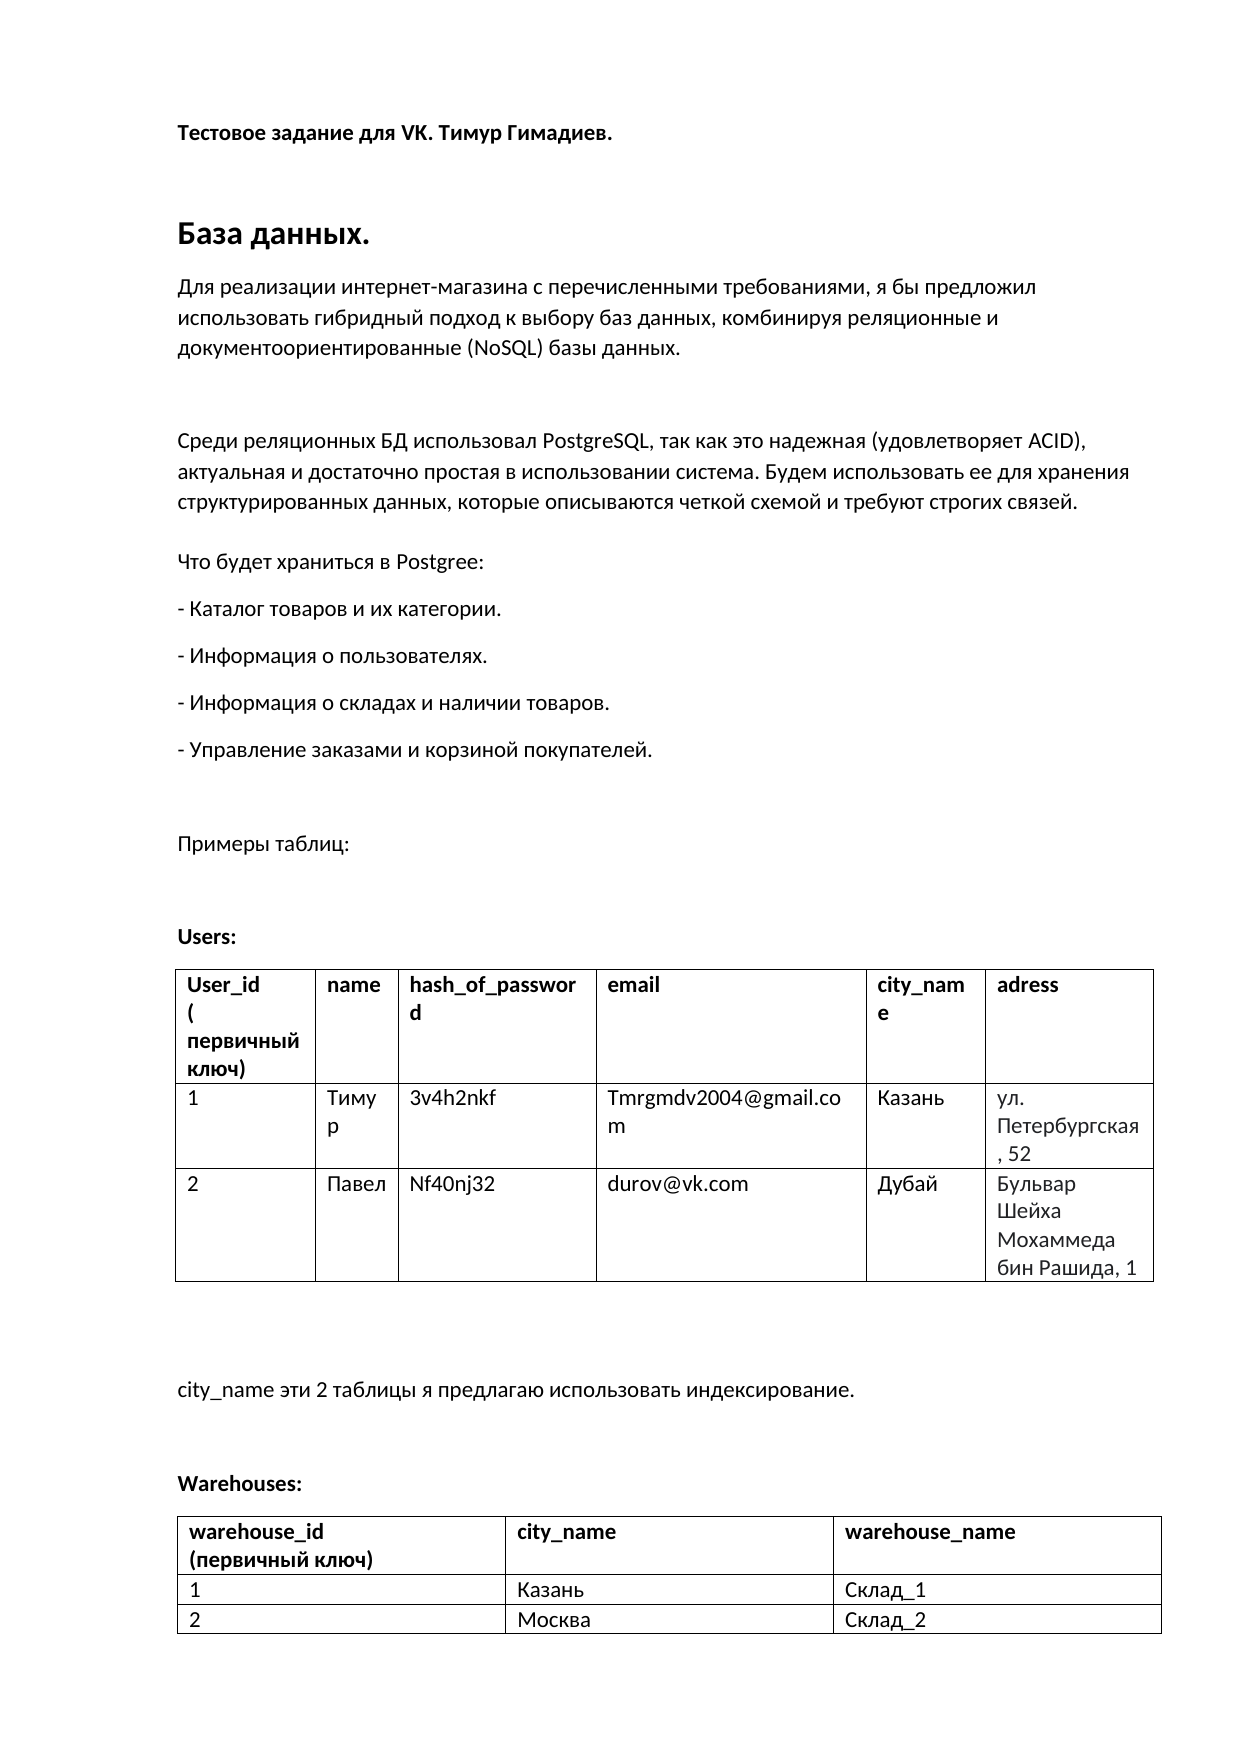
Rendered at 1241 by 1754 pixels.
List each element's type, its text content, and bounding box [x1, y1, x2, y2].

table_header city_name [867, 970, 985, 1082]
table_cell 1 [178, 1575, 505, 1604]
table_cell 2 [176, 1169, 315, 1281]
table_header email [597, 970, 866, 1082]
table_cell Дубай [867, 1169, 985, 1281]
text Примеры таблиц: [177, 829, 1152, 857]
table_cell Склад_2 [834, 1605, 1161, 1633]
table_cell Казань [506, 1575, 833, 1604]
table_cell Москва [506, 1605, 833, 1633]
text - Каталог товаров и их категории. [177, 594, 1152, 622]
table_cell Казань [867, 1084, 985, 1168]
table_header warehouse_id (первичный ключ) [178, 1517, 505, 1574]
table_cell 2 [178, 1605, 505, 1633]
table_cell Павел [316, 1169, 398, 1281]
table_cell 3v4h2nkf [399, 1084, 596, 1168]
table_cell Тимур [316, 1084, 398, 1168]
table_header warehouse_name [834, 1517, 1161, 1574]
table_cell Склад_1 [834, 1575, 1161, 1604]
text - Управление заказами и корзиной покупателей. [177, 735, 1152, 763]
text Среди реляционных БД использовал PostgreSQL, так как это надежная (удовлетворяет ACID), актуальная и достаточно простая в использовании система. Будем использовать ее для хранения структурированных данных, которые описываются четкой схемой и требуют строгих связей. Что будет храниться в Postgree: [177, 427, 1152, 576]
table_cell Nf40nj32 [399, 1169, 596, 1281]
table_header hash_of_password [399, 970, 596, 1082]
table_header User_id (первичный ключ) [176, 970, 315, 1082]
table_header adress [986, 970, 1153, 1082]
text Users: [177, 922, 1152, 951]
text Warehouses: [177, 1469, 1152, 1497]
table_cell durov@vk.com [597, 1169, 866, 1281]
text База данных. [177, 212, 1152, 253]
table_cell ул. Петербургская, 52 [986, 1084, 1153, 1168]
table_header name [316, 970, 398, 1082]
table_cell Tmrgmdv2004@gmail.com [597, 1084, 866, 1168]
text Для реализации интернет-магазина с перечисленными требованиями, я бы предложил использовать гибридный подход к выбору баз данных, комбинируя реляционные и документоориентированные (NoSQL) базы данных. [177, 272, 1152, 361]
table_cell 1 [176, 1084, 315, 1168]
text - Информация о складах и наличии товаров. [177, 688, 1152, 716]
table_header city_name [506, 1517, 833, 1574]
table_cell Бульвар Шейха Мохаммеда бин Рашида, 1 [1061, 1169, 1153, 1281]
text - Информация о пользователях. [177, 641, 1152, 669]
text city_name эти 2 таблицы я предлагаю использовать индексирование. [177, 1376, 1152, 1403]
text Тестовое задание для VK. Тимур Гимадиев. [177, 118, 1152, 146]
